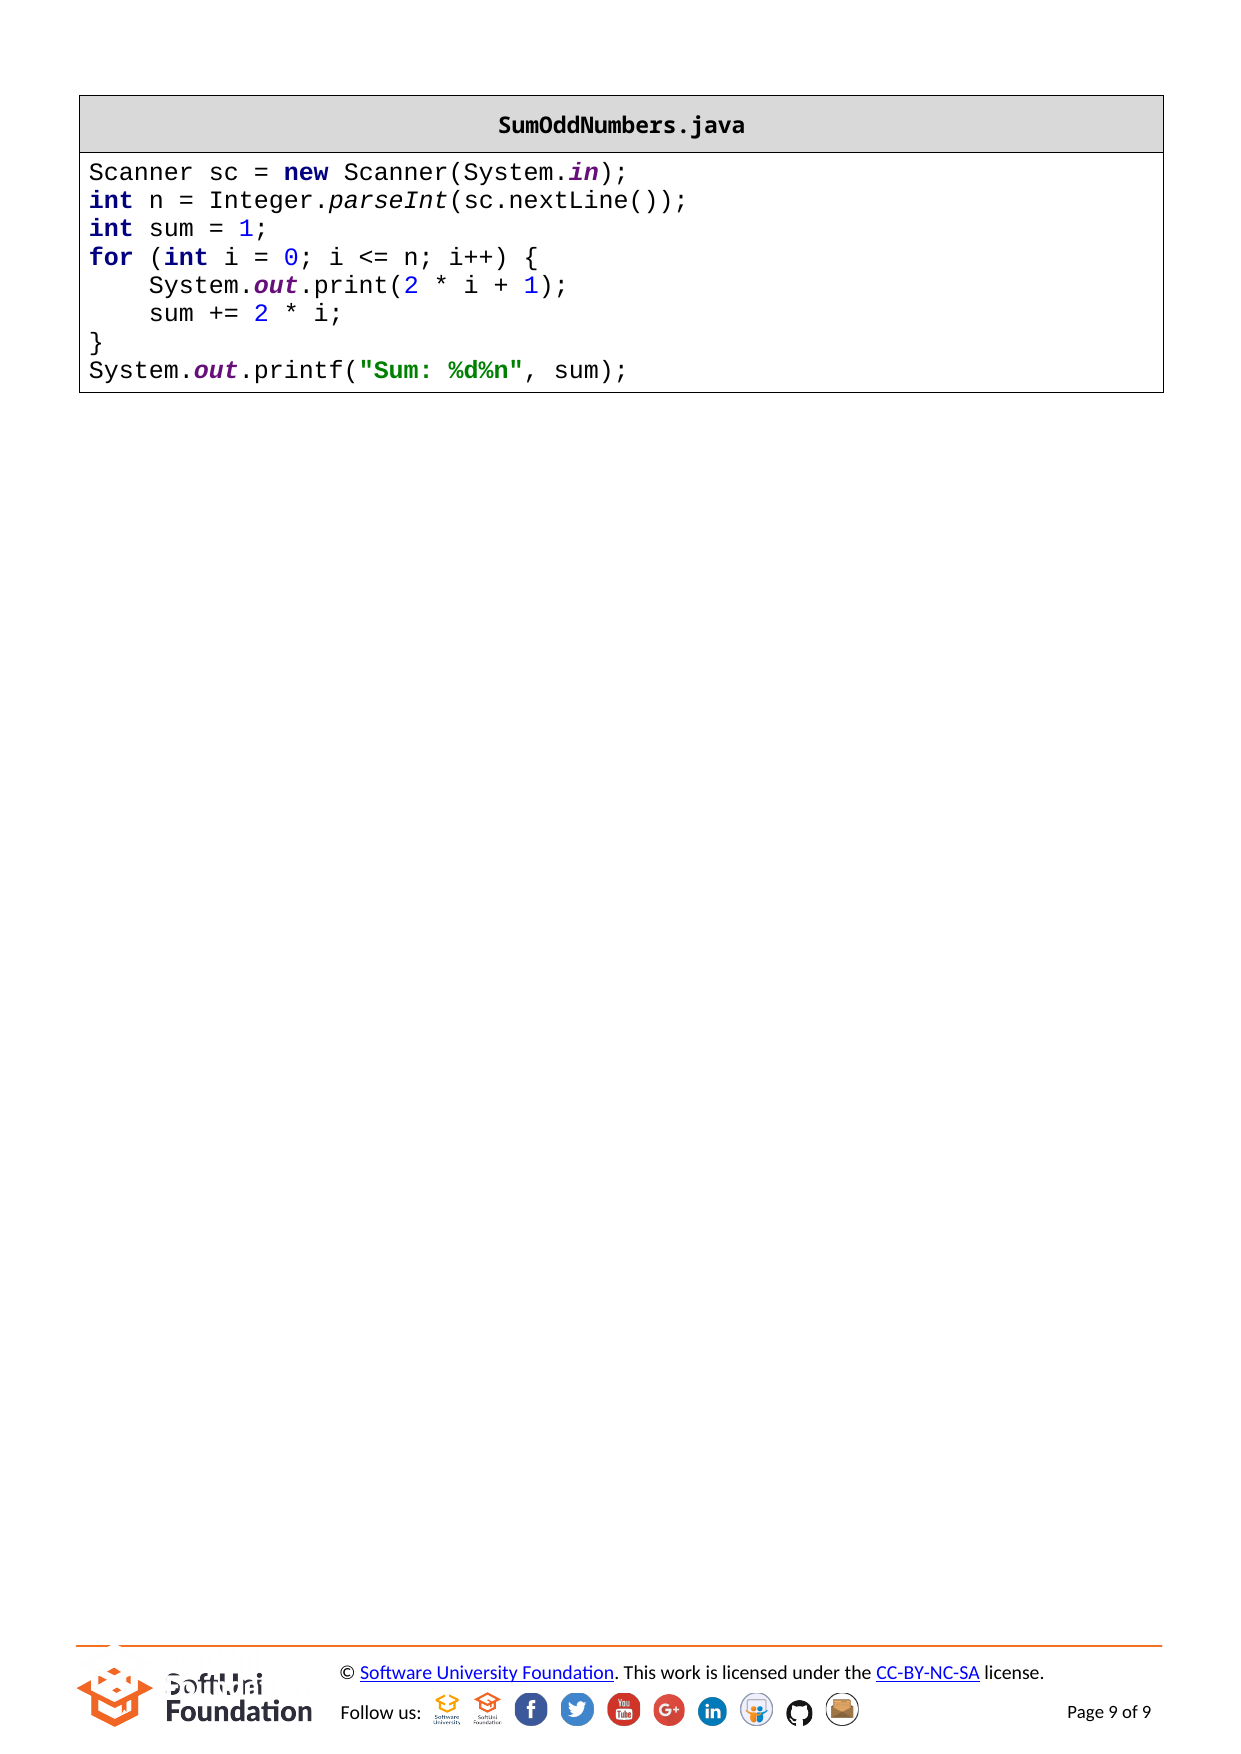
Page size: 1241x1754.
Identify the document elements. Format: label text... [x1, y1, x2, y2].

picture [740, 1693, 773, 1726]
picture [719, 1718, 727, 1726]
picture [473, 1692, 502, 1726]
picture [719, 1697, 727, 1705]
picture [698, 1697, 706, 1705]
picture [698, 1718, 706, 1726]
picture [76, 1643, 312, 1727]
picture [653, 1694, 685, 1726]
picture [433, 1694, 461, 1726]
picture [607, 1693, 640, 1726]
picture [786, 1700, 813, 1726]
picture [514, 1693, 548, 1726]
picture [825, 1693, 859, 1726]
table_cell Scanner sc = new Scanner(System.in); int n = Integer.parseInt(sc.nextLine()); int sum = 1; for (int i = 0; i <= n; i++) { System.out.print(2 * i + 1); sum += 2 * i; } System.out.printf("Sum: %d%n", sum); [80, 153, 1163, 392]
picture [561, 1693, 594, 1726]
table_header SumOddNumbers.java [80, 96, 1163, 152]
